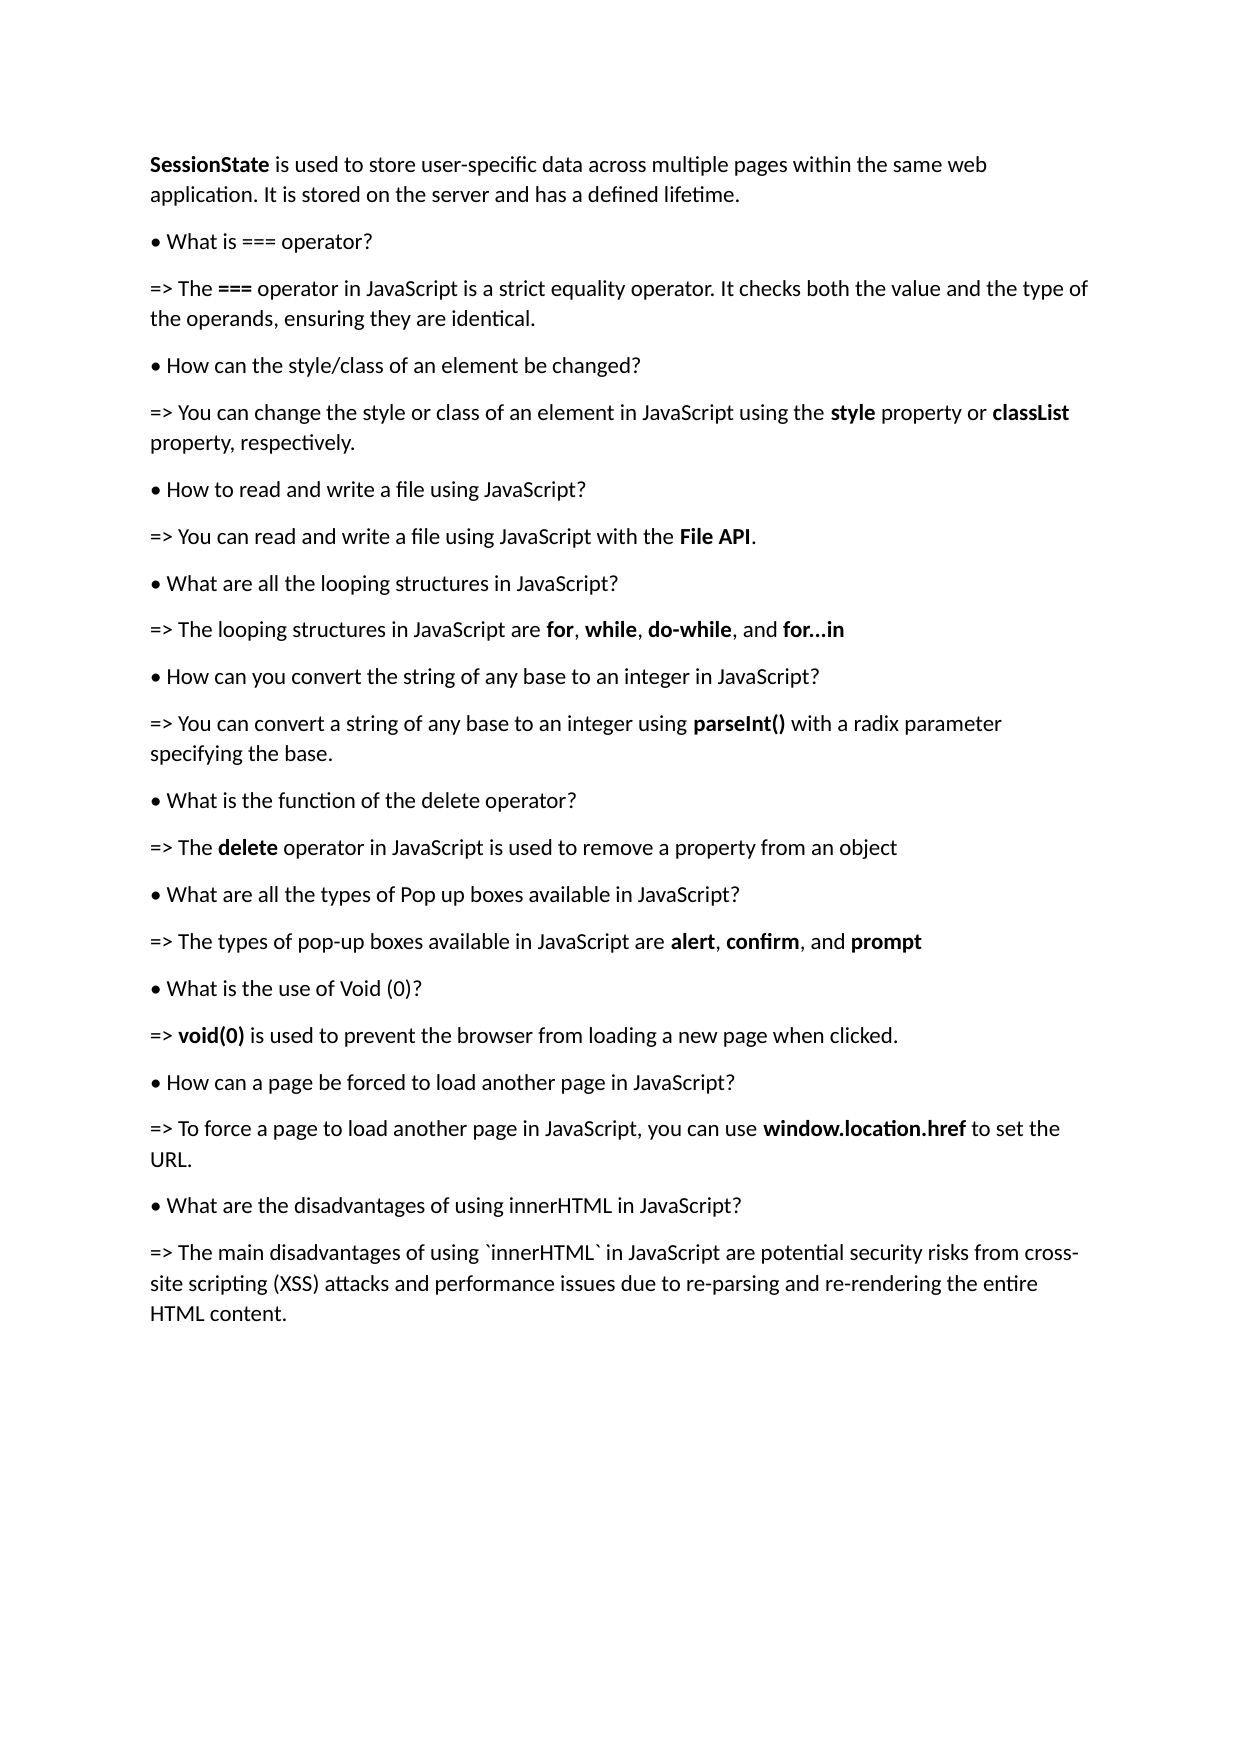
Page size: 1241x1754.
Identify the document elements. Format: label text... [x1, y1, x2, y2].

text • What is the function of the delete operator? [150, 786, 1090, 814]
text => The types of pop-up boxes available in JavaScript are alert, confirm, and prompt [150, 927, 1090, 955]
text => void(0) is used to prevent the browser from loading a new page when clicked. [150, 1021, 1090, 1049]
text • How to read and write a file using JavaScript? [150, 475, 1090, 503]
text => You can change the style or class of an element in JavaScript using the style property or classList property, respectively. [150, 398, 1090, 456]
text • How can a page be forced to load another page in JavaScript? [150, 1068, 1090, 1096]
text • What are the disadvantages of using innerHTML in JavaScript? [150, 1192, 1090, 1220]
text SessionState is used to store user-specific data across multiple pages within the same web application. It is stored on the server and has a defined lifetime. [150, 150, 1090, 208]
text => The delete operator in JavaScript is used to remove a property from an object [150, 833, 1090, 861]
text • What is === operator? [150, 227, 1090, 255]
text => You can convert a string of any base to an integer using parseInt() with a radix parameter specifying the base. [150, 709, 1090, 768]
text => The === operator in JavaScript is a strict equality operator. It checks both the value and the type of the operands, ensuring they are identical. [150, 274, 1090, 332]
text => You can read and write a file using JavaScript with the File API. [150, 522, 1090, 550]
text • What are all the looping structures in JavaScript? [150, 569, 1090, 597]
text => To force a page to load another page in JavaScript, you can use window.location.href to set the URL. [150, 1114, 1090, 1173]
text => The main disadvantages of using `innerHTML` in JavaScript are potential security risks from cross-site scripting (XSS) attacks and performance issues due to re-parsing and re-rendering the entire HTML content. [150, 1238, 1090, 1327]
text • How can you convert the string of any base to an integer in JavaScript? [150, 662, 1090, 691]
text => The looping structures in JavaScript are for, while, do-while, and for...in [150, 616, 1090, 644]
text • What is the use of Void (0)? [150, 974, 1090, 1002]
text • How can the style/class of an element be changed? [150, 351, 1090, 379]
text • What are all the types of Pop up boxes available in JavaScript? [150, 880, 1090, 908]
